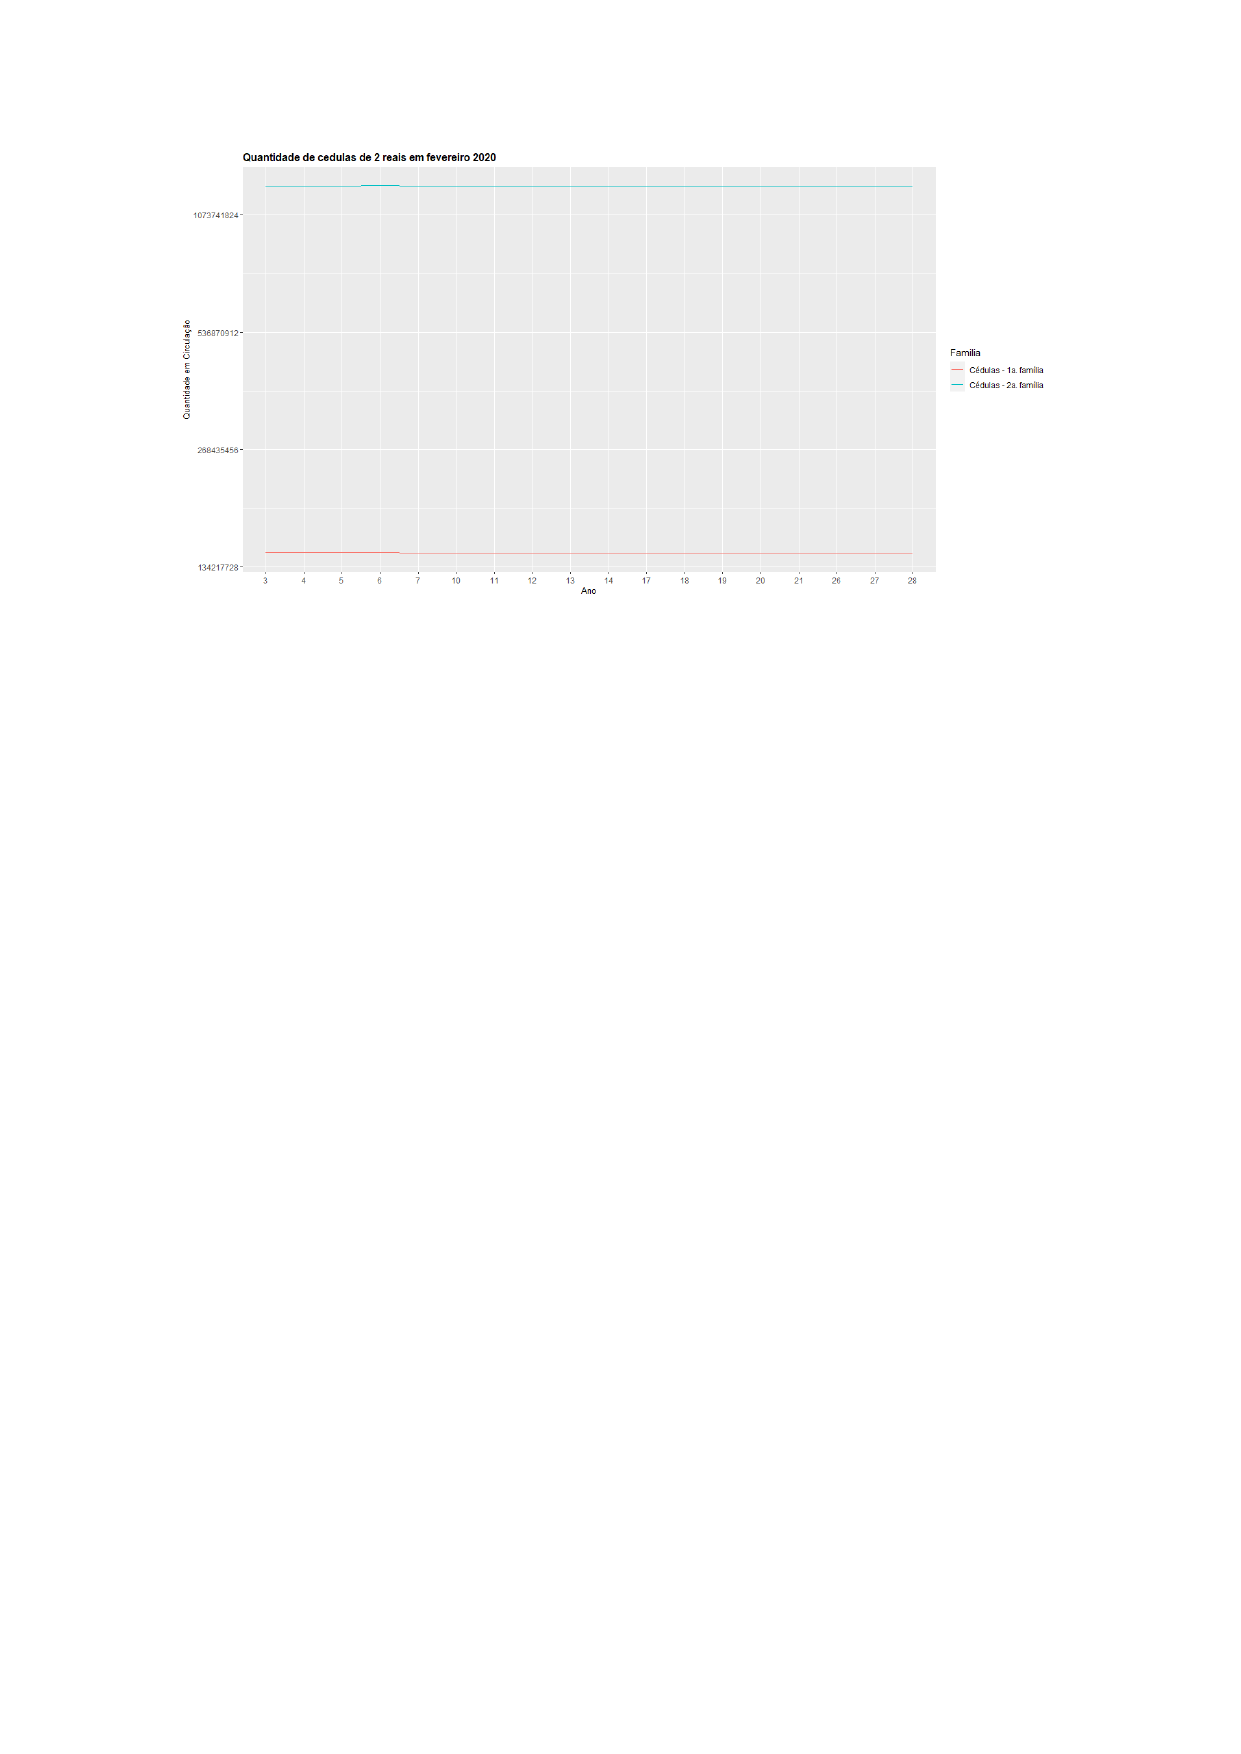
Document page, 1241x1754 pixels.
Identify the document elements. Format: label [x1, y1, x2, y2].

picture [177, 147, 1064, 600]
